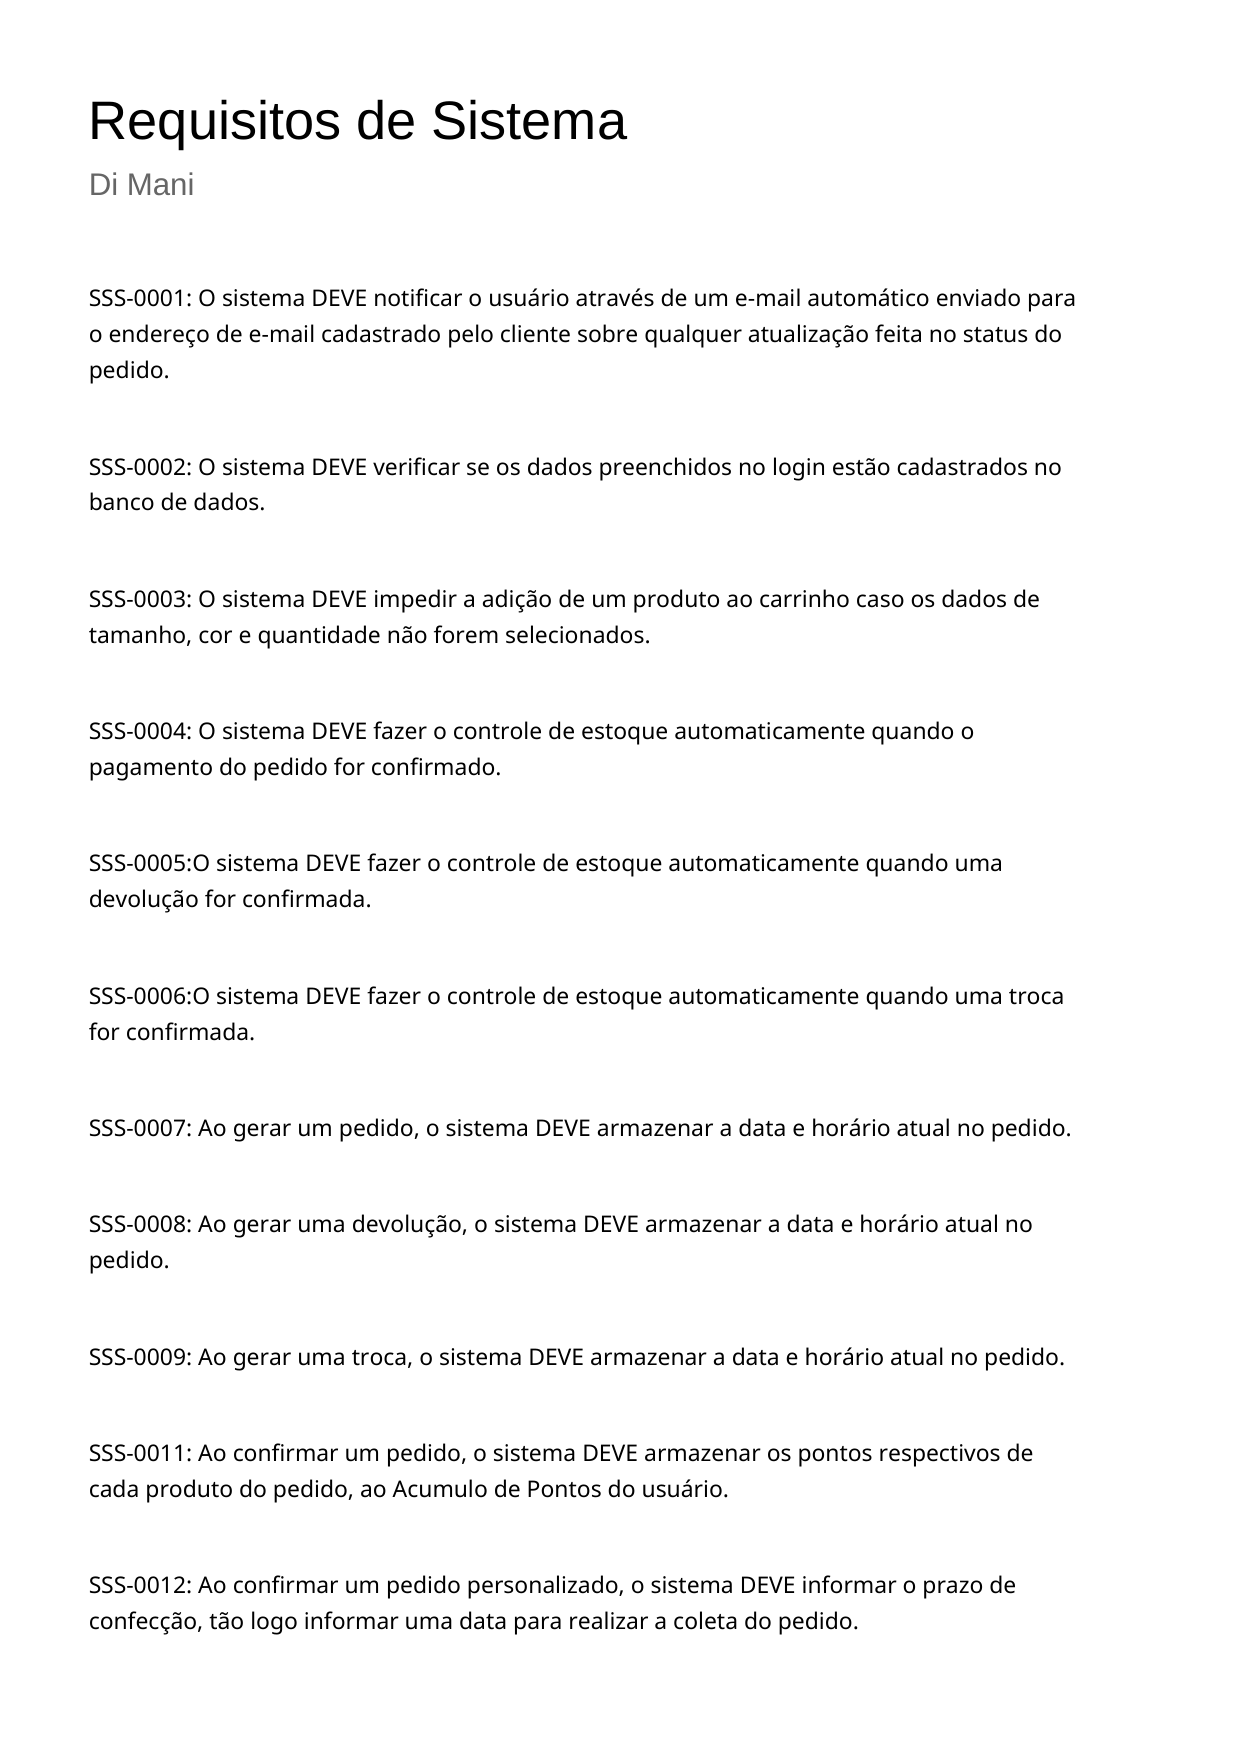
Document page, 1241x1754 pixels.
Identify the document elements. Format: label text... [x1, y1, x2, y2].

text SSS-0003: O sistema DEVE impedir a adição de um produto ao carrinho caso os dados de tamanho, cor e quantidade não forem selecionados. [88, 583, 1090, 650]
text SSS-0001: O sistema DEVE notificar o usuário através de um e-mail automático enviado para o endereço de e-mail cadastrado pelo cliente sobre qualquer atualização feita no status do pedido. [88, 282, 1090, 385]
text SSS-0008: Ao gerar uma devolução, o sistema DEVE armazenar a data e horário atual no pedido. [88, 1208, 1090, 1275]
text SSS-0005:O sistema DEVE fazer o controle de estoque automaticamente quando uma devolução for confirmada. [88, 847, 1090, 914]
text SSS-0011: Ao confirmar um pedido, o sistema DEVE armazenar os pontos respectivos de cada produto do pedido, ao Acumulo de Pontos do usuário. [88, 1437, 1090, 1504]
text SSS-0004: O sistema DEVE fazer o controle de estoque automaticamente quando o pagamento do pedido for confirmado. [88, 715, 1090, 782]
text SSS-0006:O sistema DEVE fazer o controle de estoque automaticamente quando uma troca for confirmada. [88, 979, 1090, 1047]
text SSS-0012: Ao confirmar um pedido personalizado, o sistema DEVE informar o prazo de confecção, tão logo informar uma data para realizar a coleta do pedido. [88, 1569, 1090, 1636]
text SSS-0002: O sistema DEVE verificar se os dados preenchidos no login estão cadastrados no banco de dados. [88, 450, 1090, 518]
subtitle Di Mani [88, 166, 1090, 243]
text SSS-0009: Ao gerar uma troca, o sistema DEVE armazenar a data e horário atual no pedido. [88, 1341, 1090, 1372]
title Requisitos de Sistema [88, 88, 1090, 151]
text SSS-0007: Ao gerar um pedido, o sistema DEVE armazenar a data e horário atual no pedido. [88, 1112, 1090, 1143]
